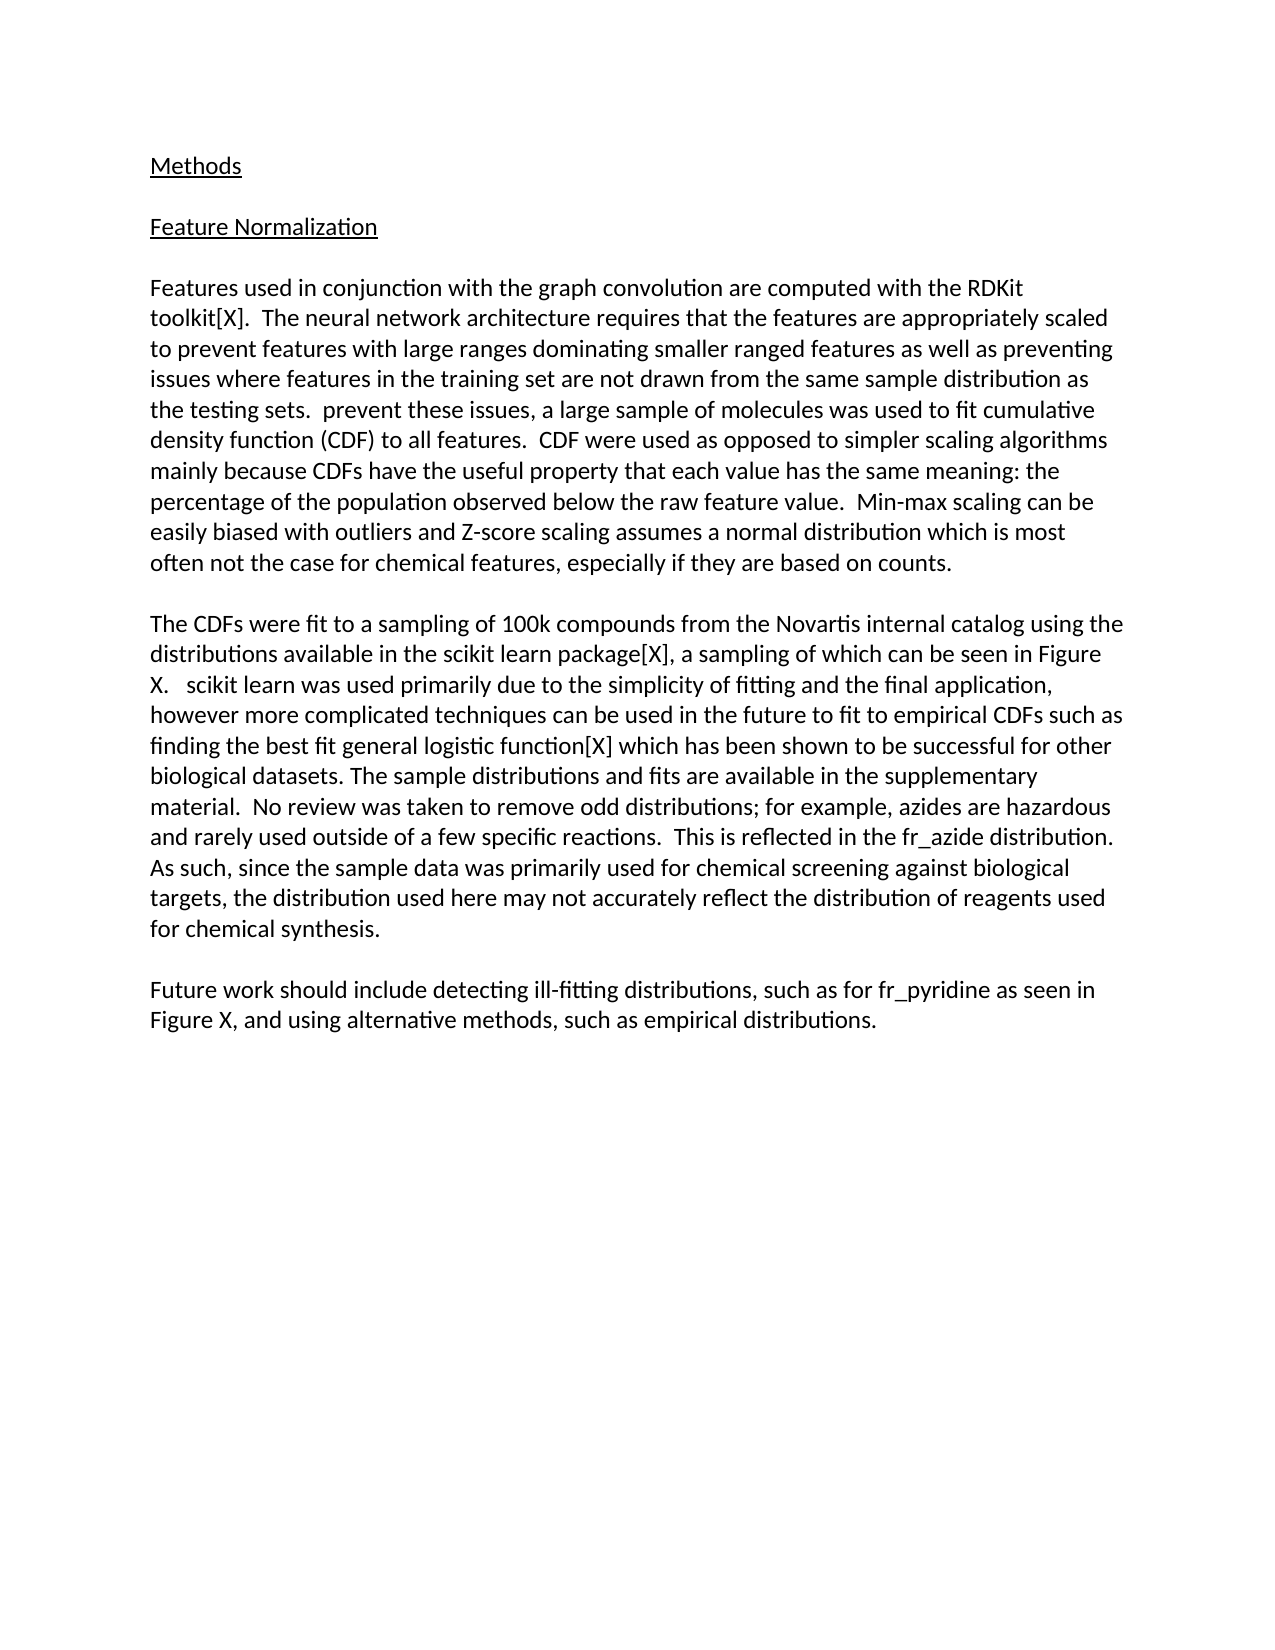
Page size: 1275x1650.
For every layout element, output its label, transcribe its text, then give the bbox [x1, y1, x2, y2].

text The CDFs were fit to a sampling of 100k compounds from the Novartis internal catalog using the distributions available in the scikit learn package[X], a sampling of which can be seen in Figure X. scikit learn was used primarily due to the simplicity of fitting and the final application, however more complicated techniques can be used in the future to fit to empirical CDFs such as finding the best fit general logistic function[X] which has been shown to be successful for other biological datasets. The sample distributions and fits are available in the supplementary material. No review was taken to remove odd distributions; for example, azides are hazardous and rarely used outside of a few specific reactions. This is reflected in the fr_azide distribution. As such, since the sample data was primarily used for chemical screening against biological targets, the distribution used here may not accurately reflect the distribution of reagents used for chemical synthesis. [150, 608, 1125, 943]
text Future work should include detecting ill-fitting distributions, such as for fr_pyridine as seen in Figure X, and using alternative methods, such as empirical distributions. [150, 974, 1125, 1035]
text Features used in conjunction with the graph convolution are computed with the RDKit toolkit[X]. The neural network architecture requires that the features are appropriately scaled to prevent features with large ranges dominating smaller ranged features as well as preventing issues where features in the training set are not drawn from the same sample distribution as the testing sets. prevent these issues, a large sample of molecules was used to fit cumulative density function (CDF) to all features. CDF were used as opposed to simpler scaling algorithms mainly because CDFs have the useful property that each value has the same meaning: the percentage of the population observed below the raw feature value. Min-max scaling can be easily biased with outliers and Z-score scaling assumes a normal distribution which is most often not the case for chemical features, especially if they are based on counts. [150, 272, 1125, 577]
text Methods [150, 150, 1125, 181]
text Feature Normalization [150, 211, 1125, 242]
